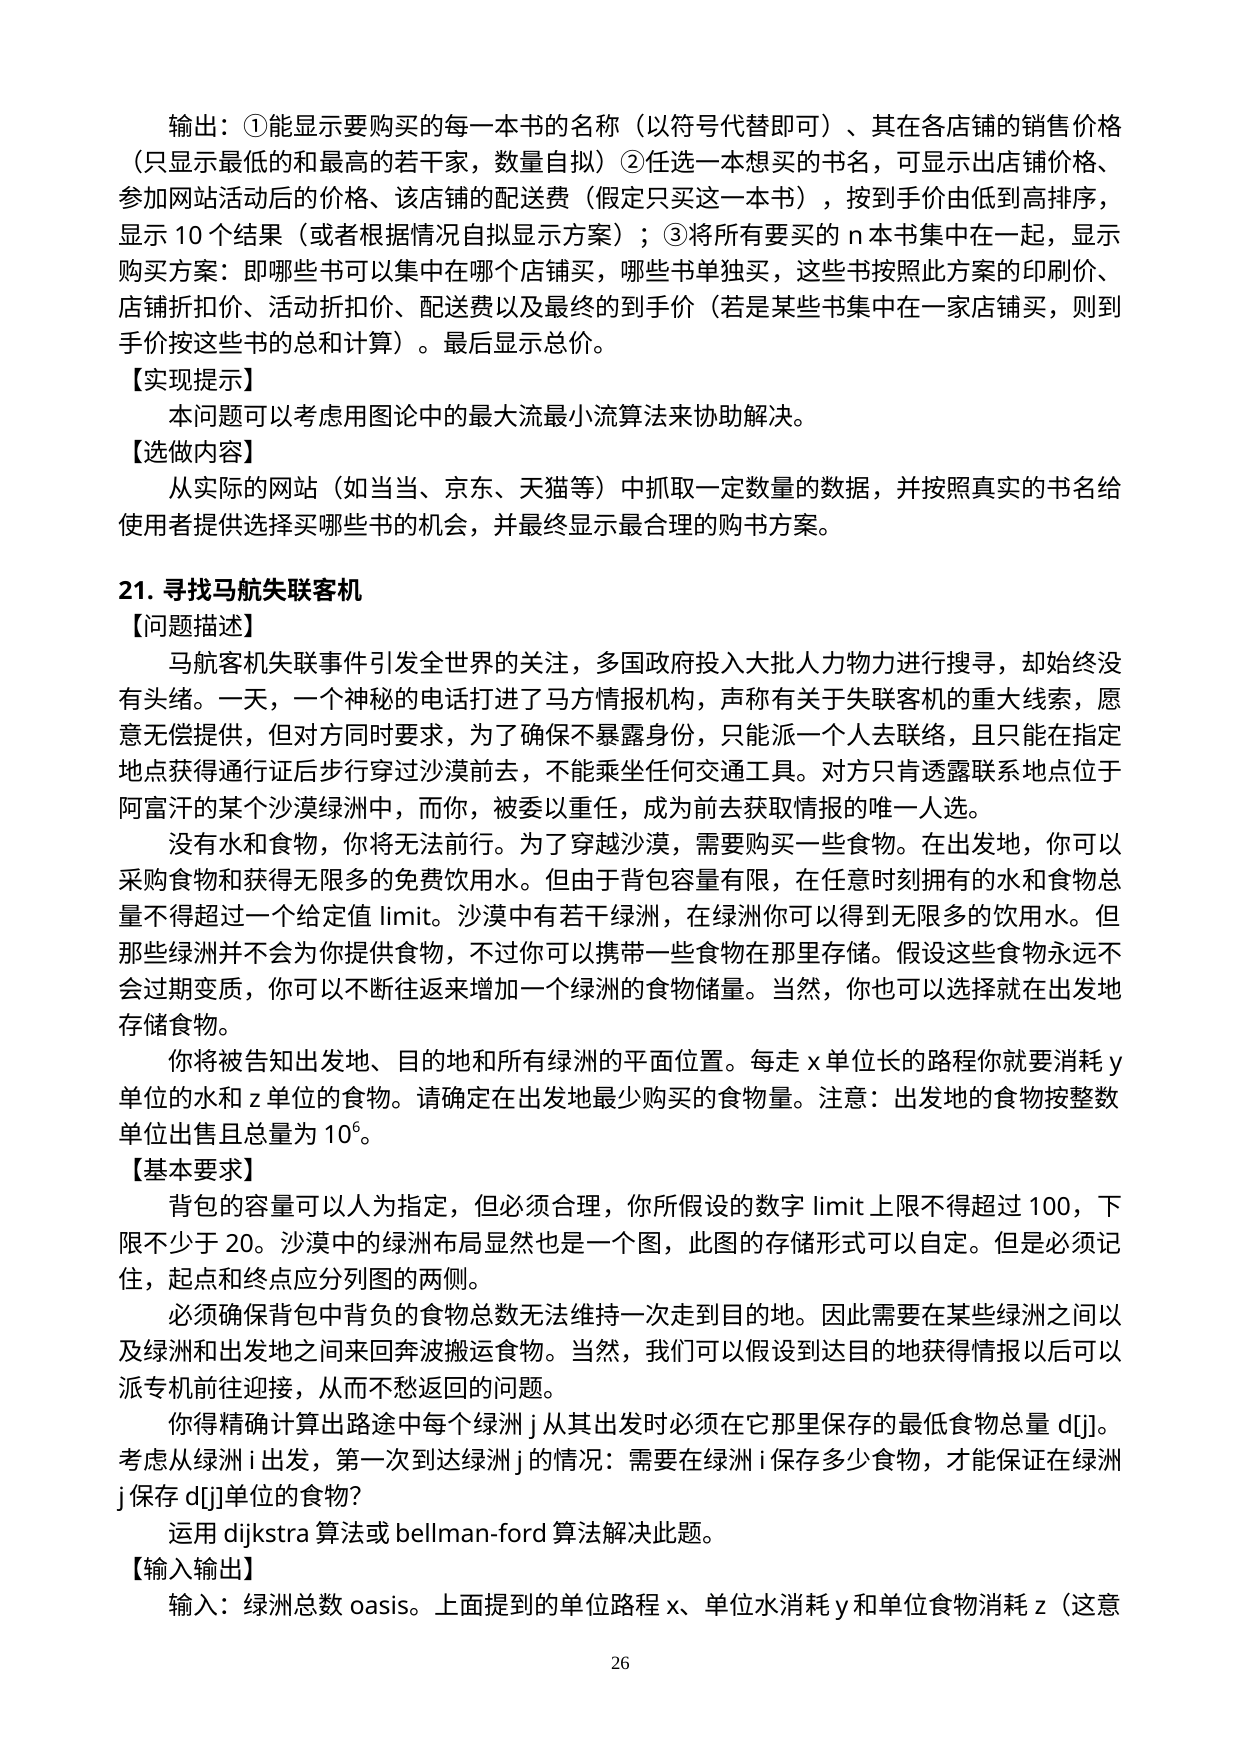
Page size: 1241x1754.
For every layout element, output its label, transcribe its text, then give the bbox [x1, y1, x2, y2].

text 马航客机失联事件引发全世界的关注，多国政府投入大批人力物力进行搜寻，却始终没有头绪。一天，一个神秘的电话打进了马方情报机构，声称有关于失联客机的重大线索，愿意无偿提供，但对方同时要求，为了确保不暴露身份，只能派一个人去联络，且只能在指定地点获得通行证后步行穿过沙漠前去，不能乘坐任何交通工具。对方只肯透露联系地点位于阿富汗的某个沙漠绿洲中，而你，被委以重任，成为前去获取情报的唯一人选。 [118, 643, 1122, 824]
subtitle 【输入输出】 [118, 1549, 1122, 1586]
text 背包的容量可以人为指定，但必须合理，你所假设的数字limit上限不得超过100，下限不少于20。沙漠中的绿洲布局显然也是一个图，此图的存储形式可以自定。但是必须记住，起点和终点应分列图的两侧。 [118, 1187, 1122, 1296]
text 必须确保背包中背负的食物总数无法维持一次走到目的地。因此需要在某些绿洲之间以及绿洲和出发地之间来回奔波搬运食物。当然，我们可以假设到达目的地获得情报以后可以派专机前往迎接，从而不愁返回的问题。 [118, 1296, 1122, 1404]
text 你将被告知出发地、目的地和所有绿洲的平面位置。每走x单位长的路程你就要消耗y单位的水和z单位的食物。请确定在出发地最少购买的食物量。注意：出发地的食物按整数单位出售且总量为106。 [118, 1042, 1122, 1151]
text 本问题可以考虑用图论中的最大流最小流算法来协助解决。 [118, 396, 1122, 433]
subtitle 【基本要求】 [118, 1151, 1122, 1187]
subtitle 【实现提示】 [118, 360, 1122, 396]
text 从实际的网站（如当当、京东、天猫等）中抓取一定数量的数据，并按照真实的书名给使用者提供选择买哪些书的机会，并最终显示最合理的购书方案。 [118, 469, 1122, 541]
text 运用dijkstra算法或bellman-ford算法解决此题。 [118, 1513, 1122, 1549]
subtitle 寻找马航失联客机 [118, 571, 1122, 607]
text 没有水和食物，你将无法前行。为了穿越沙漠，需要购买一些食物。在出发地，你可以采购食物和获得无限多的免费饮用水。但由于背包容量有限，在任意时刻拥有的水和食物总量不得超过一个给定值limit。沙漠中有若干绿洲，在绿洲你可以得到无限多的饮用水。但那些绿洲并不会为你提供食物，不过你可以携带一些食物在那里存储。假设这些食物永远不会过期变质，你可以不断往返来增加一个绿洲的食物储量。当然，你也可以选择就在出发地存储食物。 [118, 824, 1122, 1042]
text 输出：①能显示要购买的每一本书的名称（以符号代替即可）、其在各店铺的销售价格（只显示最低的和最高的若干家，数量自拟）②任选一本想买的书名，可显示出店铺价格、参加网站活动后的价格、该店铺的配送费（假定只买这一本书），按到手价由低到高排序，显示10个结果（或者根据情况自拟显示方案）；③将所有要买的n本书集中在一起，显示购买方案：即哪些书可以集中在哪个店铺买，哪些书单独买，这些书按照此方案的印刷价、店铺折扣价、活动折扣价、配送费以及最终的到手价（若是某些书集中在一家店铺买，则到手价按这些书的总和计算）。最后显示总价。 [118, 106, 1122, 360]
subtitle 【选做内容】 [118, 433, 1122, 469]
subtitle 【问题描述】 [118, 607, 1122, 643]
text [118, 1586, 1122, 1622]
text 你得精确计算出路途中每个绿洲j从其出发时必须在它那里保存的最低食物总量d[j]。考虑从绿洲i出发，第一次到达绿洲j的情况：需要在绿洲i保存多少食物，才能保证在绿洲j保存d[j]单位的食物？ [118, 1404, 1122, 1513]
